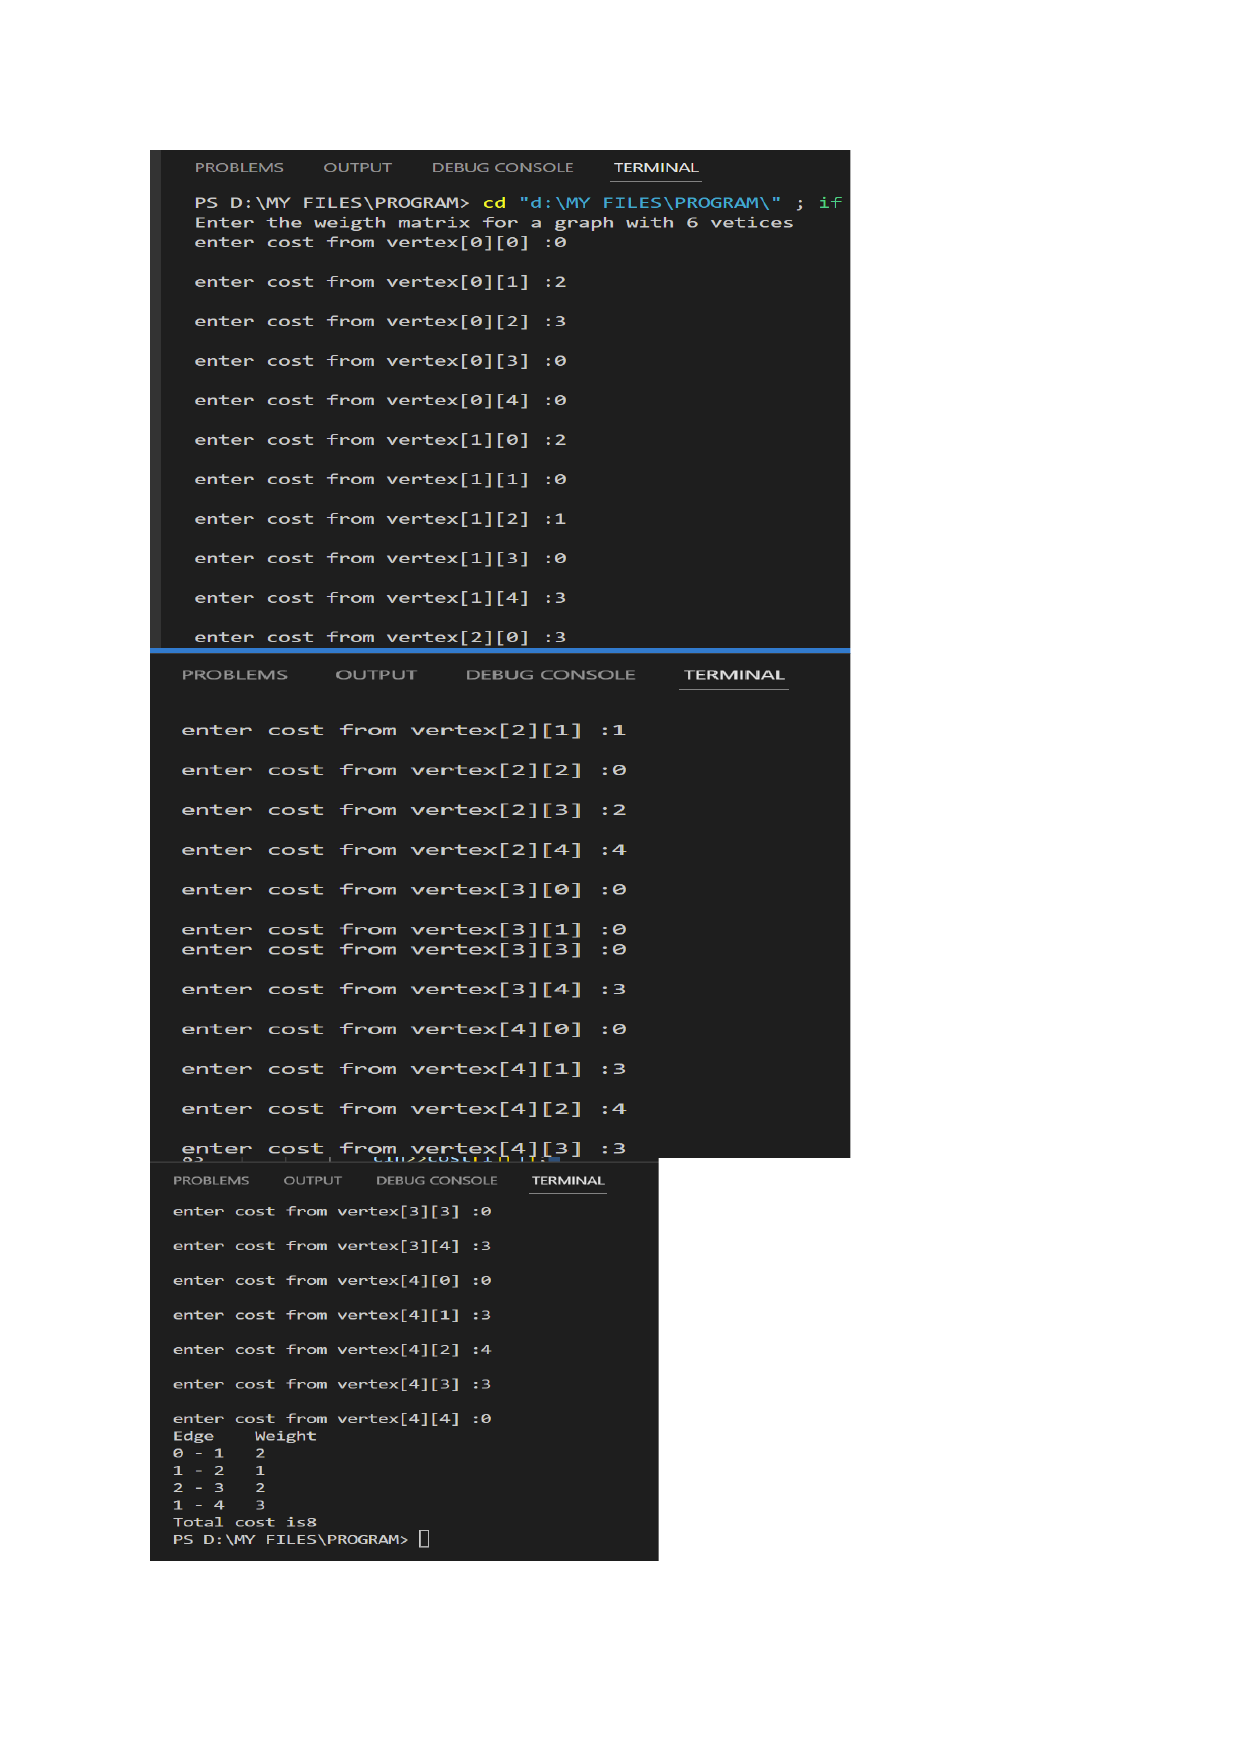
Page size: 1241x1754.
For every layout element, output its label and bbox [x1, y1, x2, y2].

picture [150, 150, 851, 1561]
